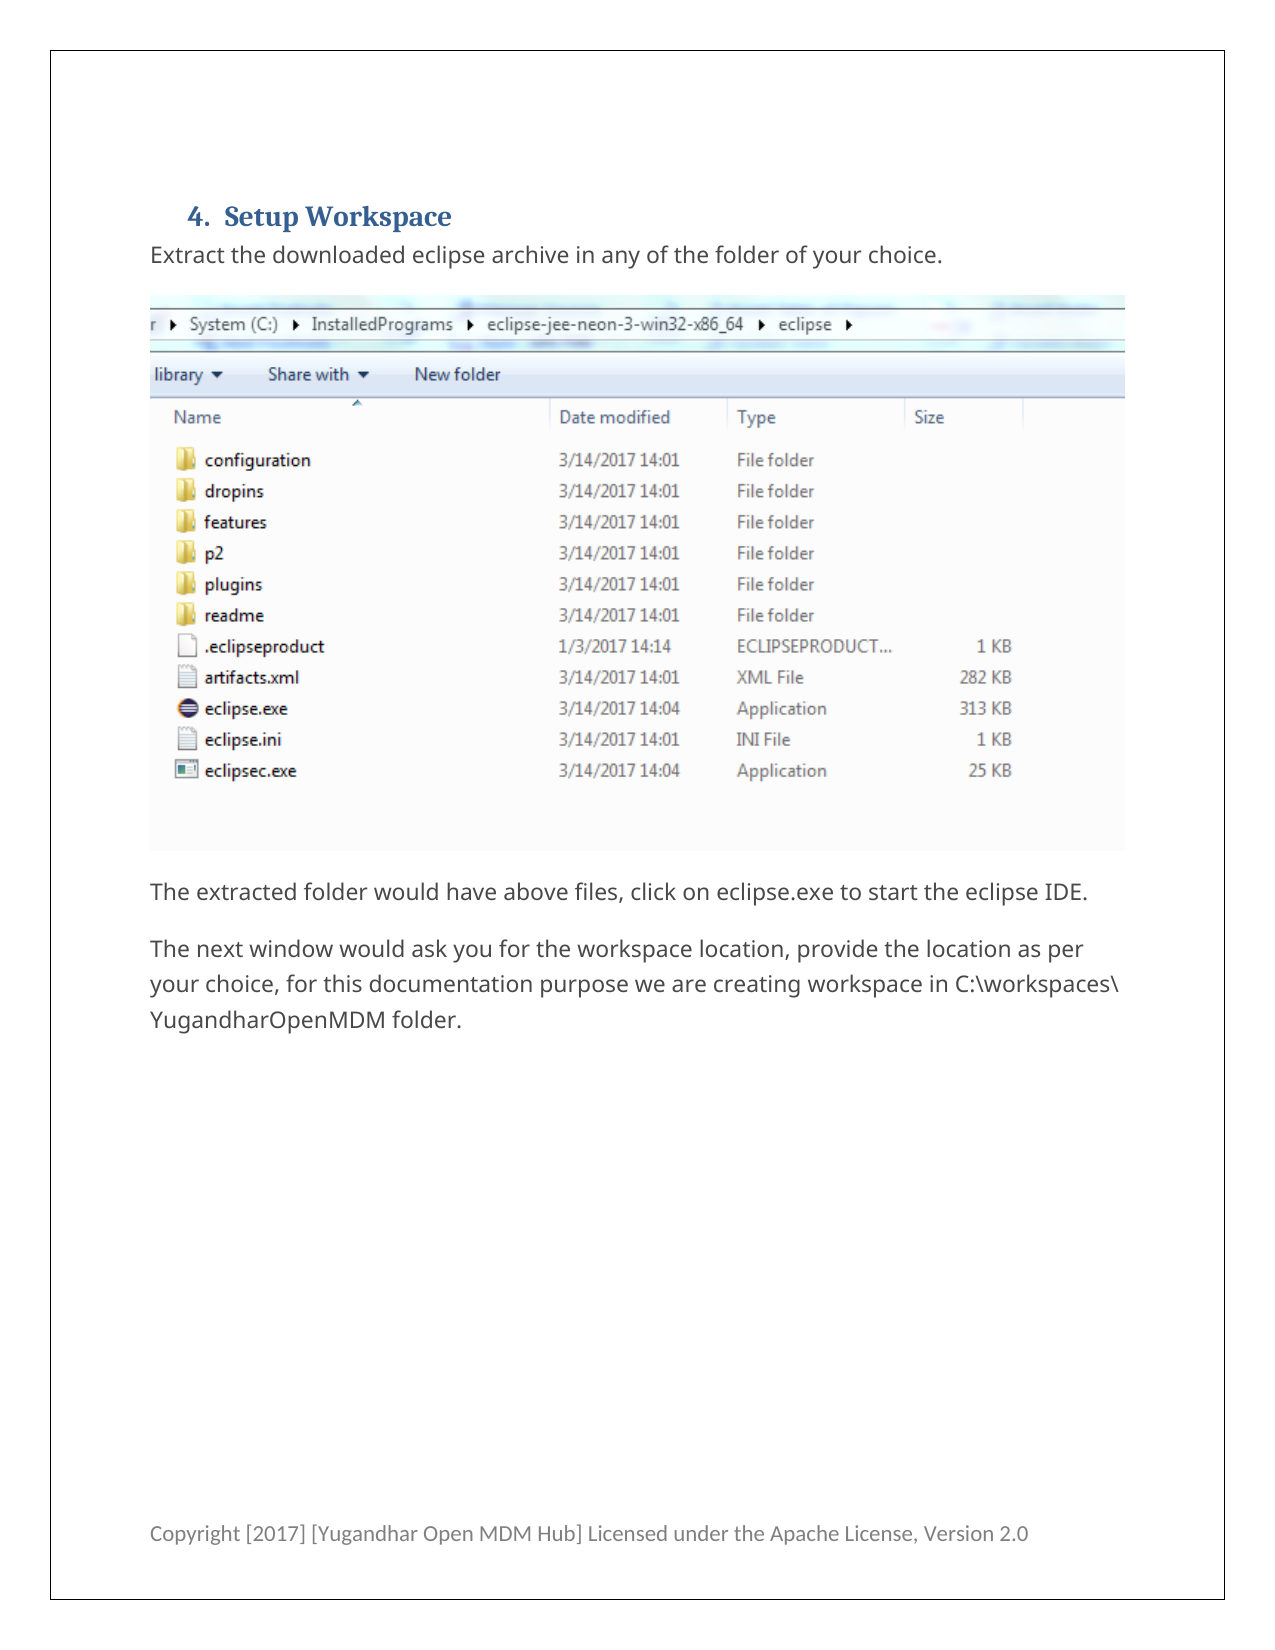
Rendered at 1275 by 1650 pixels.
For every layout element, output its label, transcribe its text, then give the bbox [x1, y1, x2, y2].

text The extracted folder would have above files, click on eclipse.exe to start the eclipse IDE. [150, 876, 1125, 907]
subtitle Setup Workspace [187, 200, 1125, 233]
text Extract the downloaded eclipse archive in any of the folder of your choice. [150, 238, 1125, 270]
text The next window would ask you for the workspace location, provide the location as per your choice, for this documentation purpose we are creating workspace in C:\workspaces\YugandharOpenMDM folder. [150, 932, 1125, 1036]
picture [150, 295, 1125, 851]
